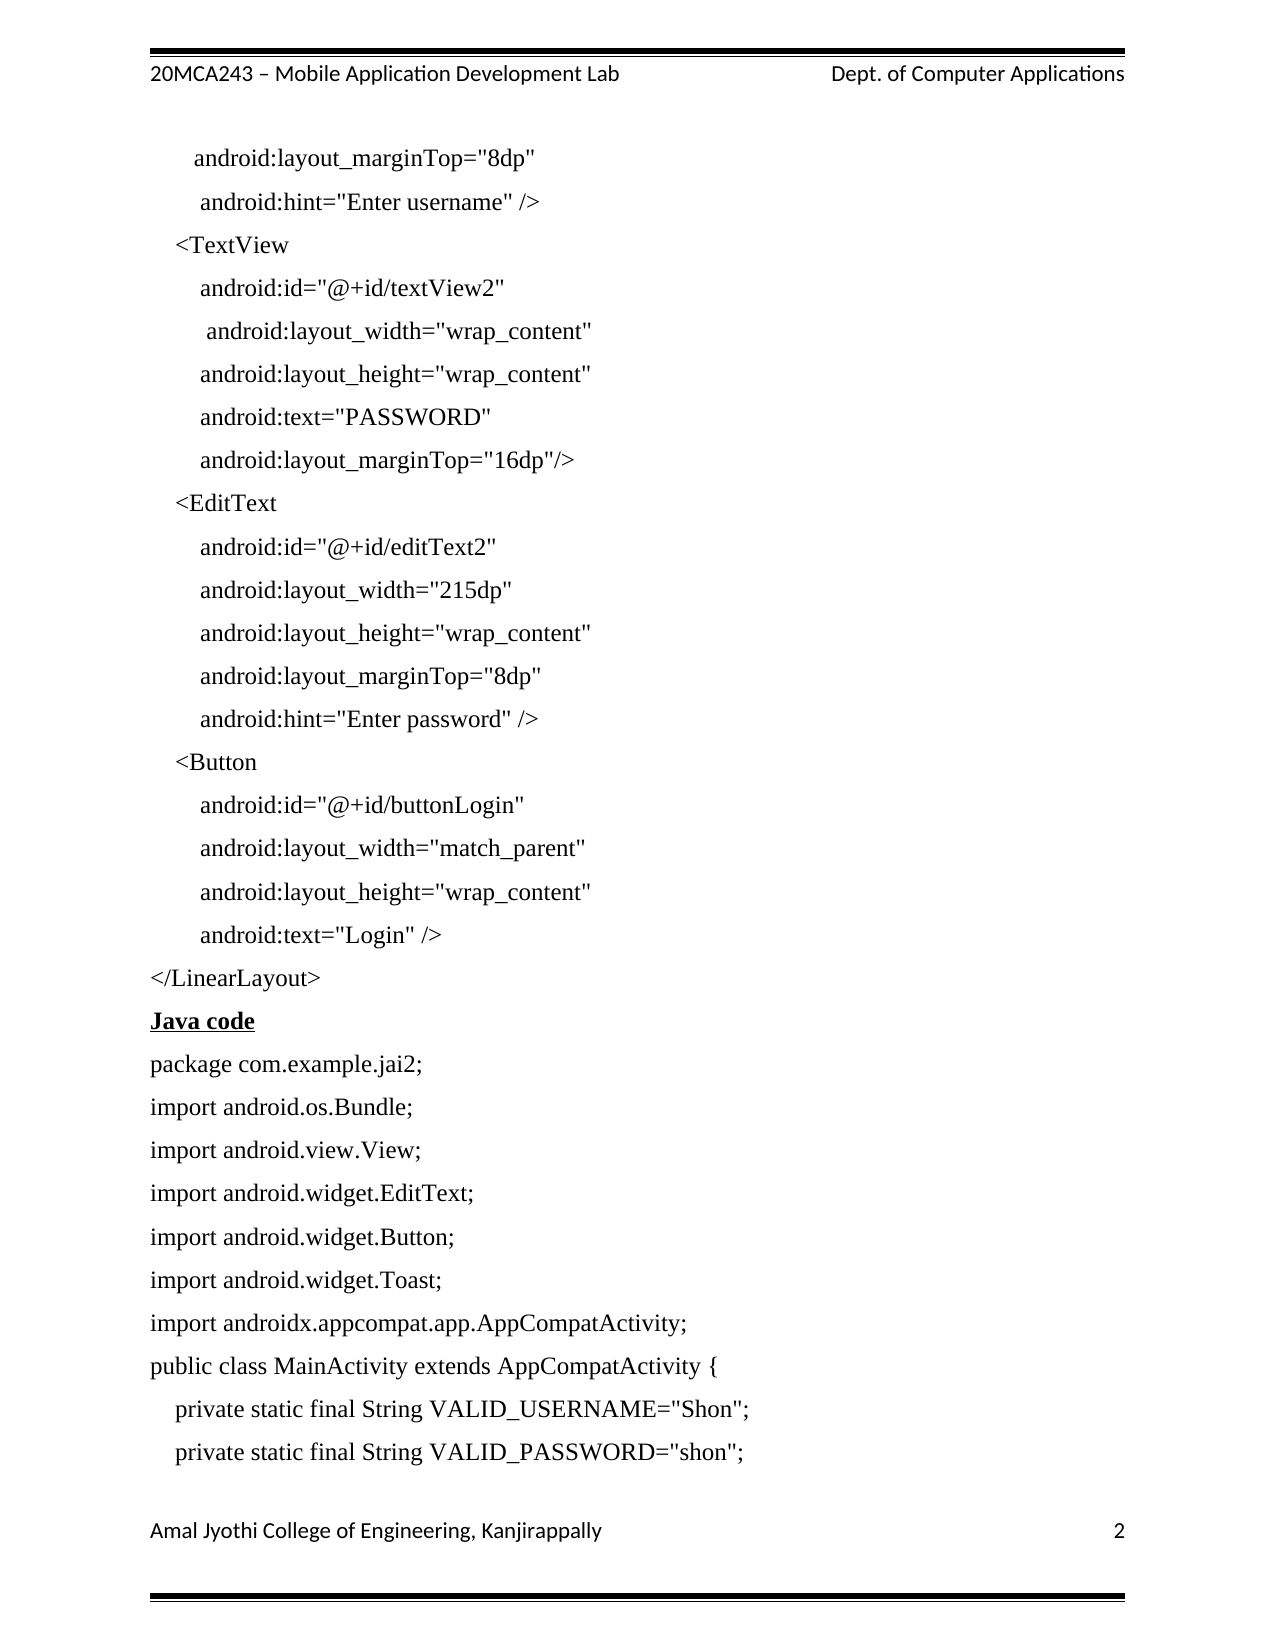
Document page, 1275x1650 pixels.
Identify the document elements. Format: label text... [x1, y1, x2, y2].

text import android.os.Bundle; [150, 1092, 1125, 1121]
text android:layout_marginTop="8dp" [150, 661, 1125, 690]
text android:layout_marginTop="8dp" [150, 143, 1125, 172]
text android:text="PASSWORD" [150, 402, 1125, 431]
text import android.widget.Toast; [150, 1265, 1125, 1293]
text android:layout_height="wrap_content" [150, 359, 1125, 388]
text android:layout_height="wrap_content" [150, 618, 1125, 647]
text <EditText [150, 488, 1125, 517]
text android:layout_width="match_parent" [150, 833, 1125, 862]
text android:id="@+id/editText2" [150, 532, 1125, 560]
text android:hint="Enter username" /> [150, 187, 1125, 215]
text android:layout_height="wrap_content" [150, 877, 1125, 905]
text <TextView [150, 230, 1125, 258]
text <Button [150, 747, 1125, 776]
text public class MainActivity extends AppCompatActivity { [150, 1351, 1125, 1380]
text android:layout_width="wrap_content" [150, 316, 1125, 345]
text package com.example.jai2; [150, 1049, 1125, 1078]
text </LinearLayout> [150, 963, 1125, 992]
text android:layout_width="215dp" [150, 575, 1125, 603]
text android:text="Login" /> [150, 920, 1125, 948]
text Java code [150, 1006, 1125, 1035]
text android:hint="Enter password" /> [150, 704, 1125, 733]
text android:layout_marginTop="16dp"/> [150, 445, 1125, 474]
text import android.widget.EditText; [150, 1178, 1125, 1207]
text import android.widget.Button; [150, 1222, 1125, 1250]
text android:id="@+id/textView2" [150, 273, 1125, 302]
text private static final String VALID_USERNAME="Shon"; [150, 1394, 1125, 1423]
text import android.view.View; [150, 1135, 1125, 1164]
text import androidx.appcompat.app.AppCompatActivity; [150, 1308, 1125, 1337]
text android:id="@+id/buttonLogin" [150, 790, 1125, 819]
text private static final String VALID_PASSWORD="shon"; [150, 1437, 1125, 1466]
